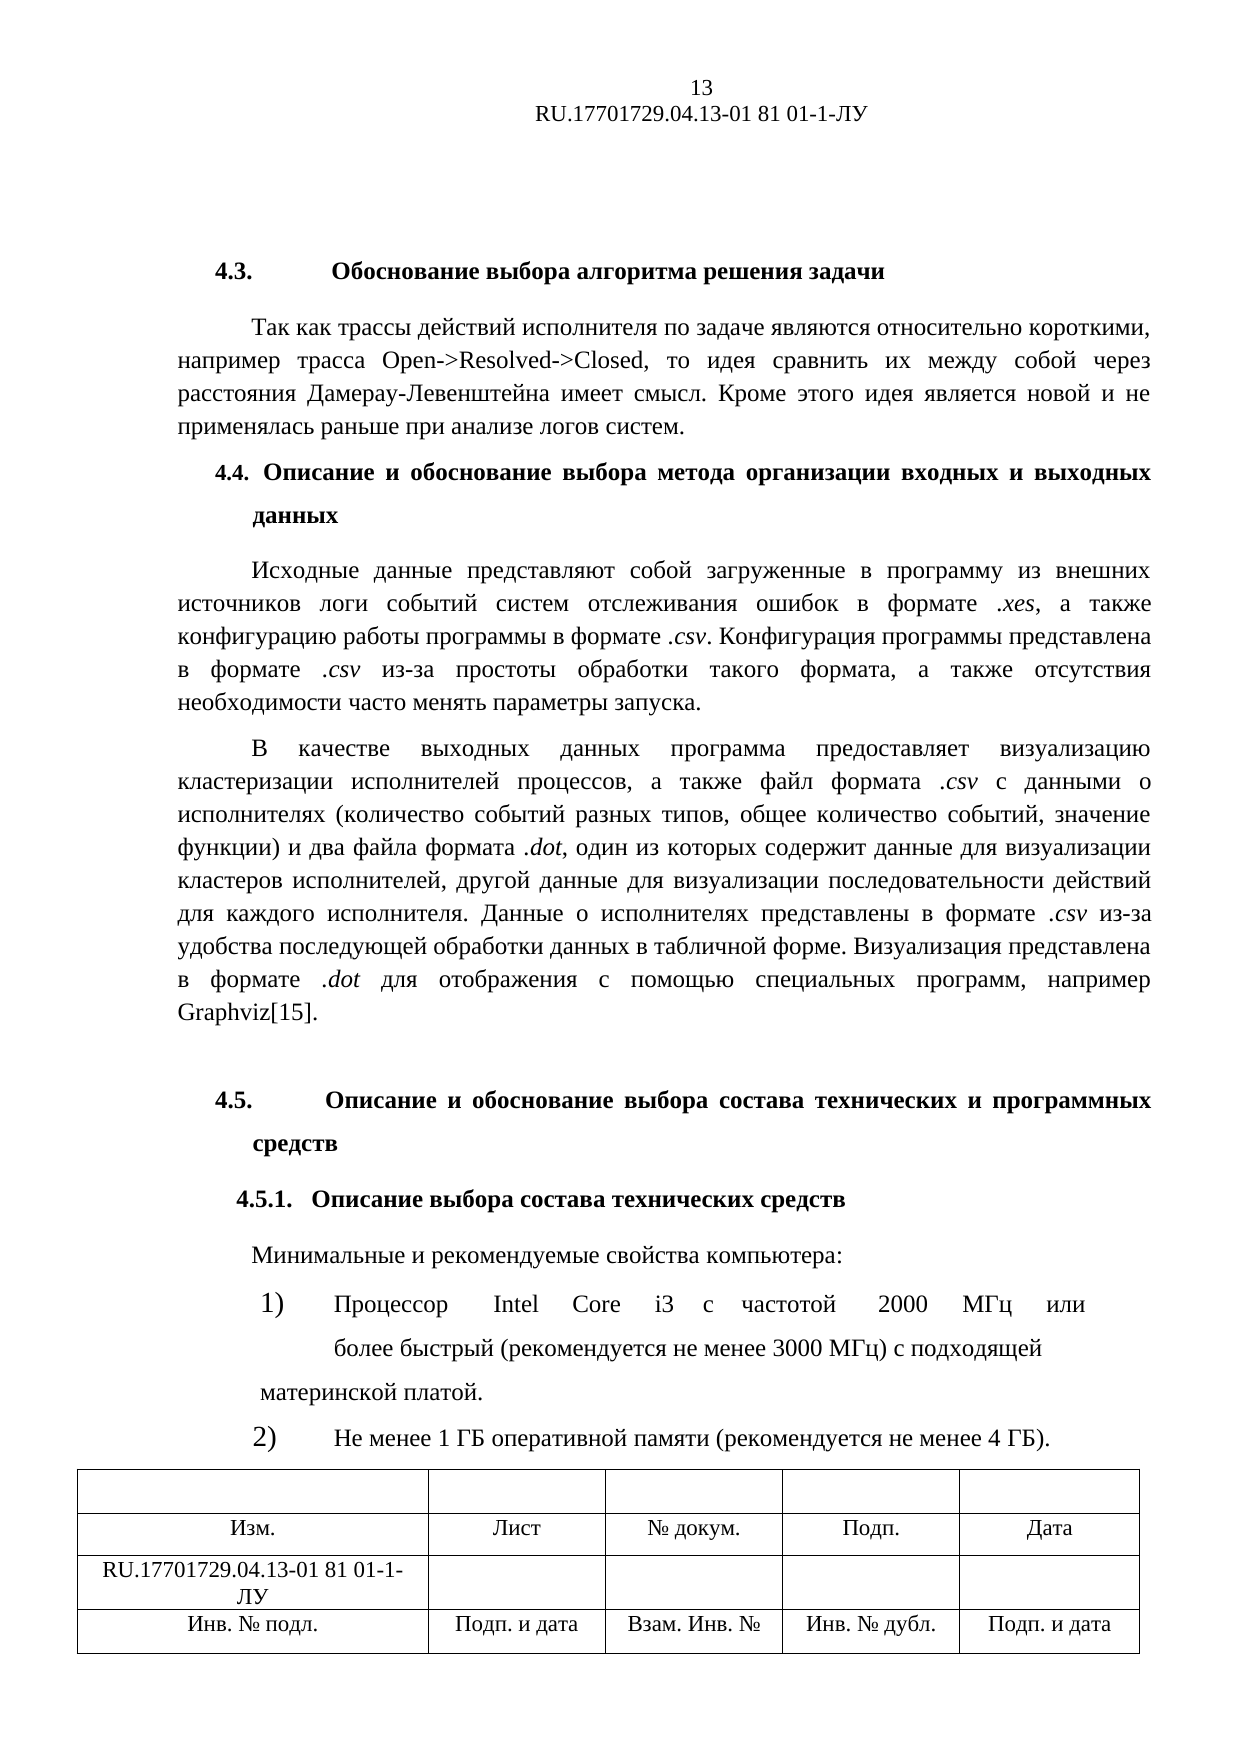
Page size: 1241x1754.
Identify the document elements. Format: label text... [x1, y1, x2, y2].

text Так как трассы действий исполнителя по задаче являются относительно короткими, например трасса Open->Resolved->Closed, то идея сравнить их между собой через расстояния Дамерау-Левенштейна имеет смысл. Кроме этого идея является новой и не применялась раньше при анализе логов систем. [177, 312, 1152, 440]
text Исходные данные представляют собой загруженные в программу из внешних источников логи событий систем отслеживания ошибок в формате .xes, а также конфигурацию работы программы в формате .csv. Конфигурация программы представлена в формате .csv из-за простоты обработки такого формата, а также отсутствия необходимости часто менять параметры запуска. [177, 555, 1152, 716]
subtitle Обоснование выбора алгоритма решения задачи [215, 256, 1152, 285]
subtitle Описание и обоснование выбора метода организации входных и выходных данных [215, 457, 1152, 528]
text Описание выбора состава технических средств [236, 1184, 1152, 1213]
list Минимальные и рекомендуемые свойства компьютера: [177, 1240, 1152, 1268]
text В качестве выходных данных программа предоставляет визуализацию кластеризации исполнителей процессов, а также файл формата .csv с данными о исполнителях (количество событий разных типов, общее количество событий, значение функции) и два файла формата .dot, один из которых содержит данные для визуализации кластеров исполнителей, другой данные для визуализации последовательности действий для каждого исполнителя. Данные о исполнителях представлены в формате .csv из-за удобства последующей обработки данных в табличной форме. Визуализация представлена в формате .dot для отображения с помощью специальных программ, например Graphviz[15]. [177, 733, 1152, 1026]
subtitle Описание и обоснование выбора состава технических и программных средств [215, 1085, 1152, 1157]
list Процессор Intel Core i3 с частотой 2000 МГц или более быстрый (рекомендуется не менее 3000 МГц) с подходящей материнской платой. [260, 1285, 1122, 1406]
list Не менее 1 ГБ оперативной памяти (рекомендуется не менее 4 ГБ). [252, 1420, 1152, 1453]
